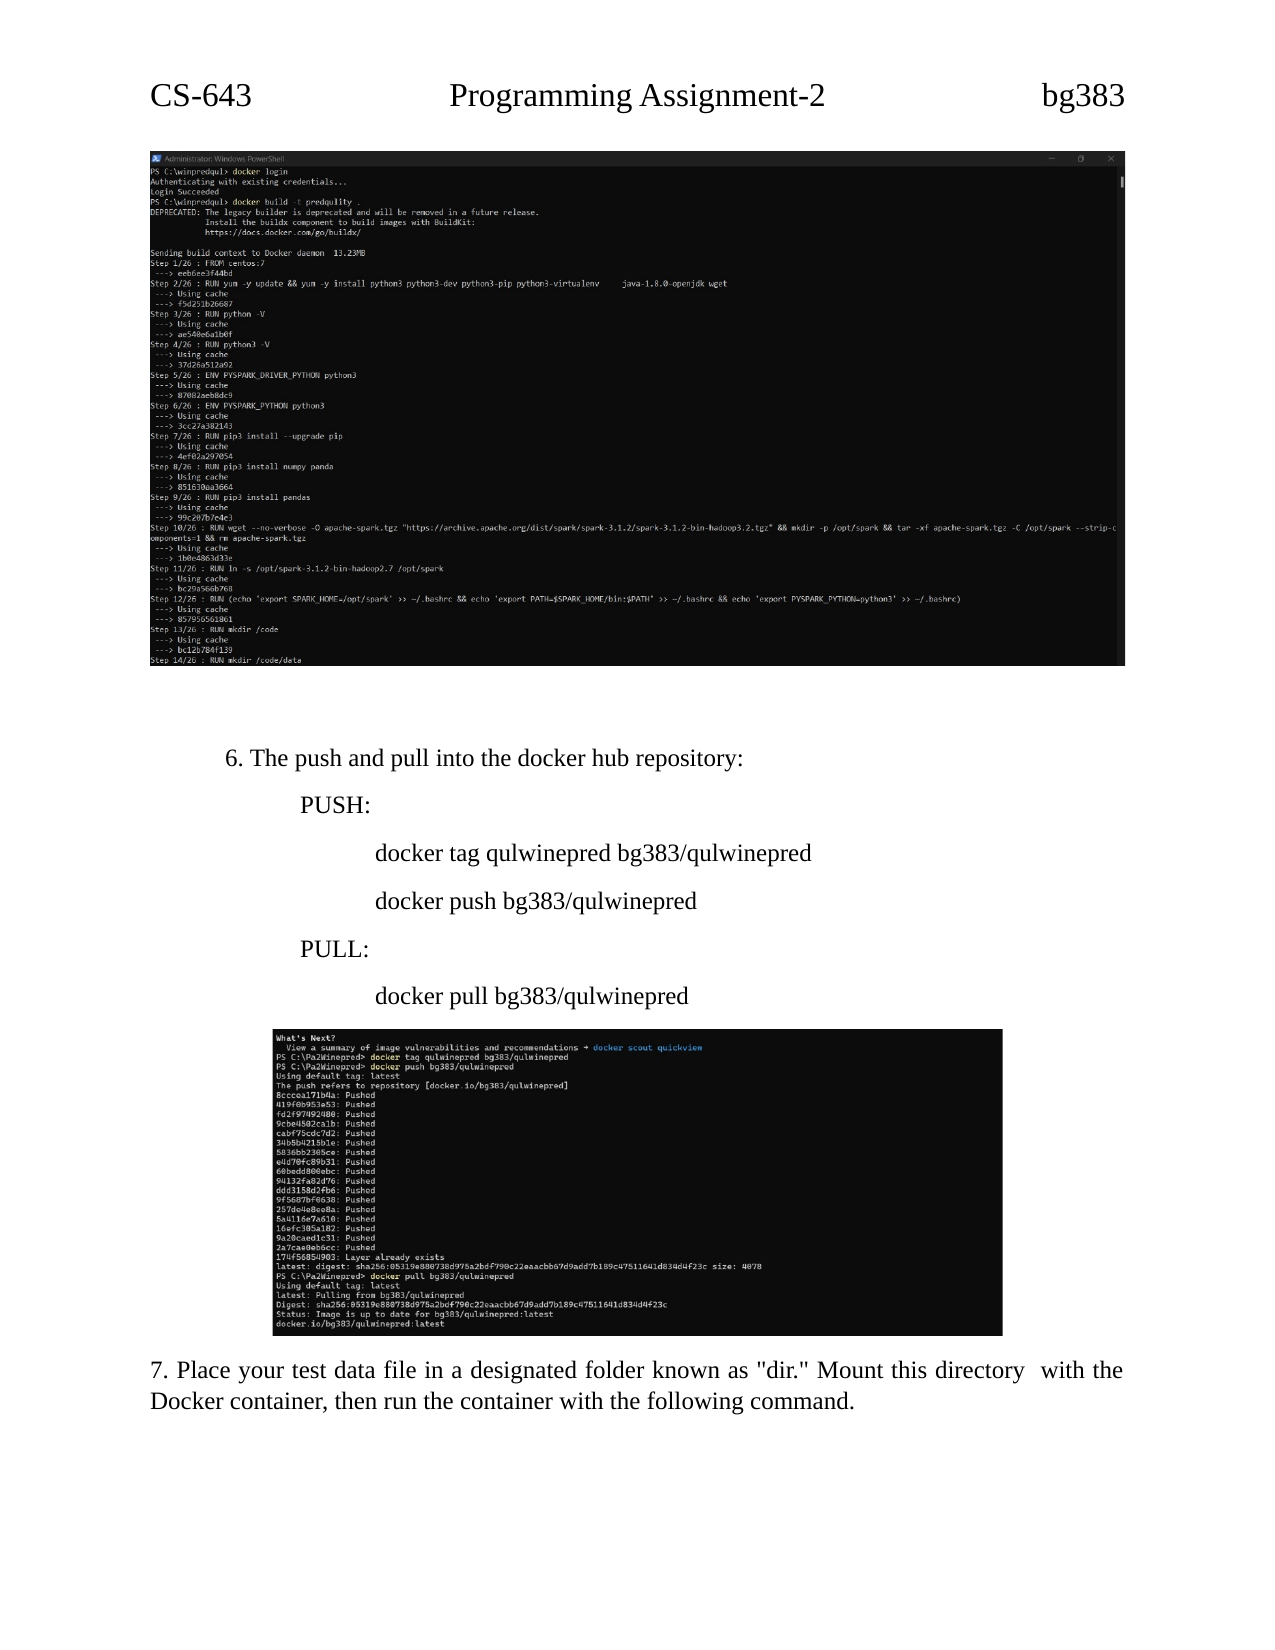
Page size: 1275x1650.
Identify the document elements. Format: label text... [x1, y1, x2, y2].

picture [150, 151, 1125, 666]
text docker pull bg383/qulwinepred [150, 981, 1125, 1010]
text PULL: [150, 934, 1125, 962]
picture [272, 1029, 1003, 1336]
text 6. The push and pull into the docker hub repository: [150, 743, 1125, 772]
text docker tag qulwinepred bg383/qulwinepred [300, 838, 1125, 867]
text docker push bg383/qulwinepred [150, 886, 1125, 915]
text 7. Place your test data file in a designated folder known as "dir." Mount this directory with the Docker container, then run the container with the following command. [150, 1355, 1125, 1414]
text PUSH: [150, 791, 1125, 819]
